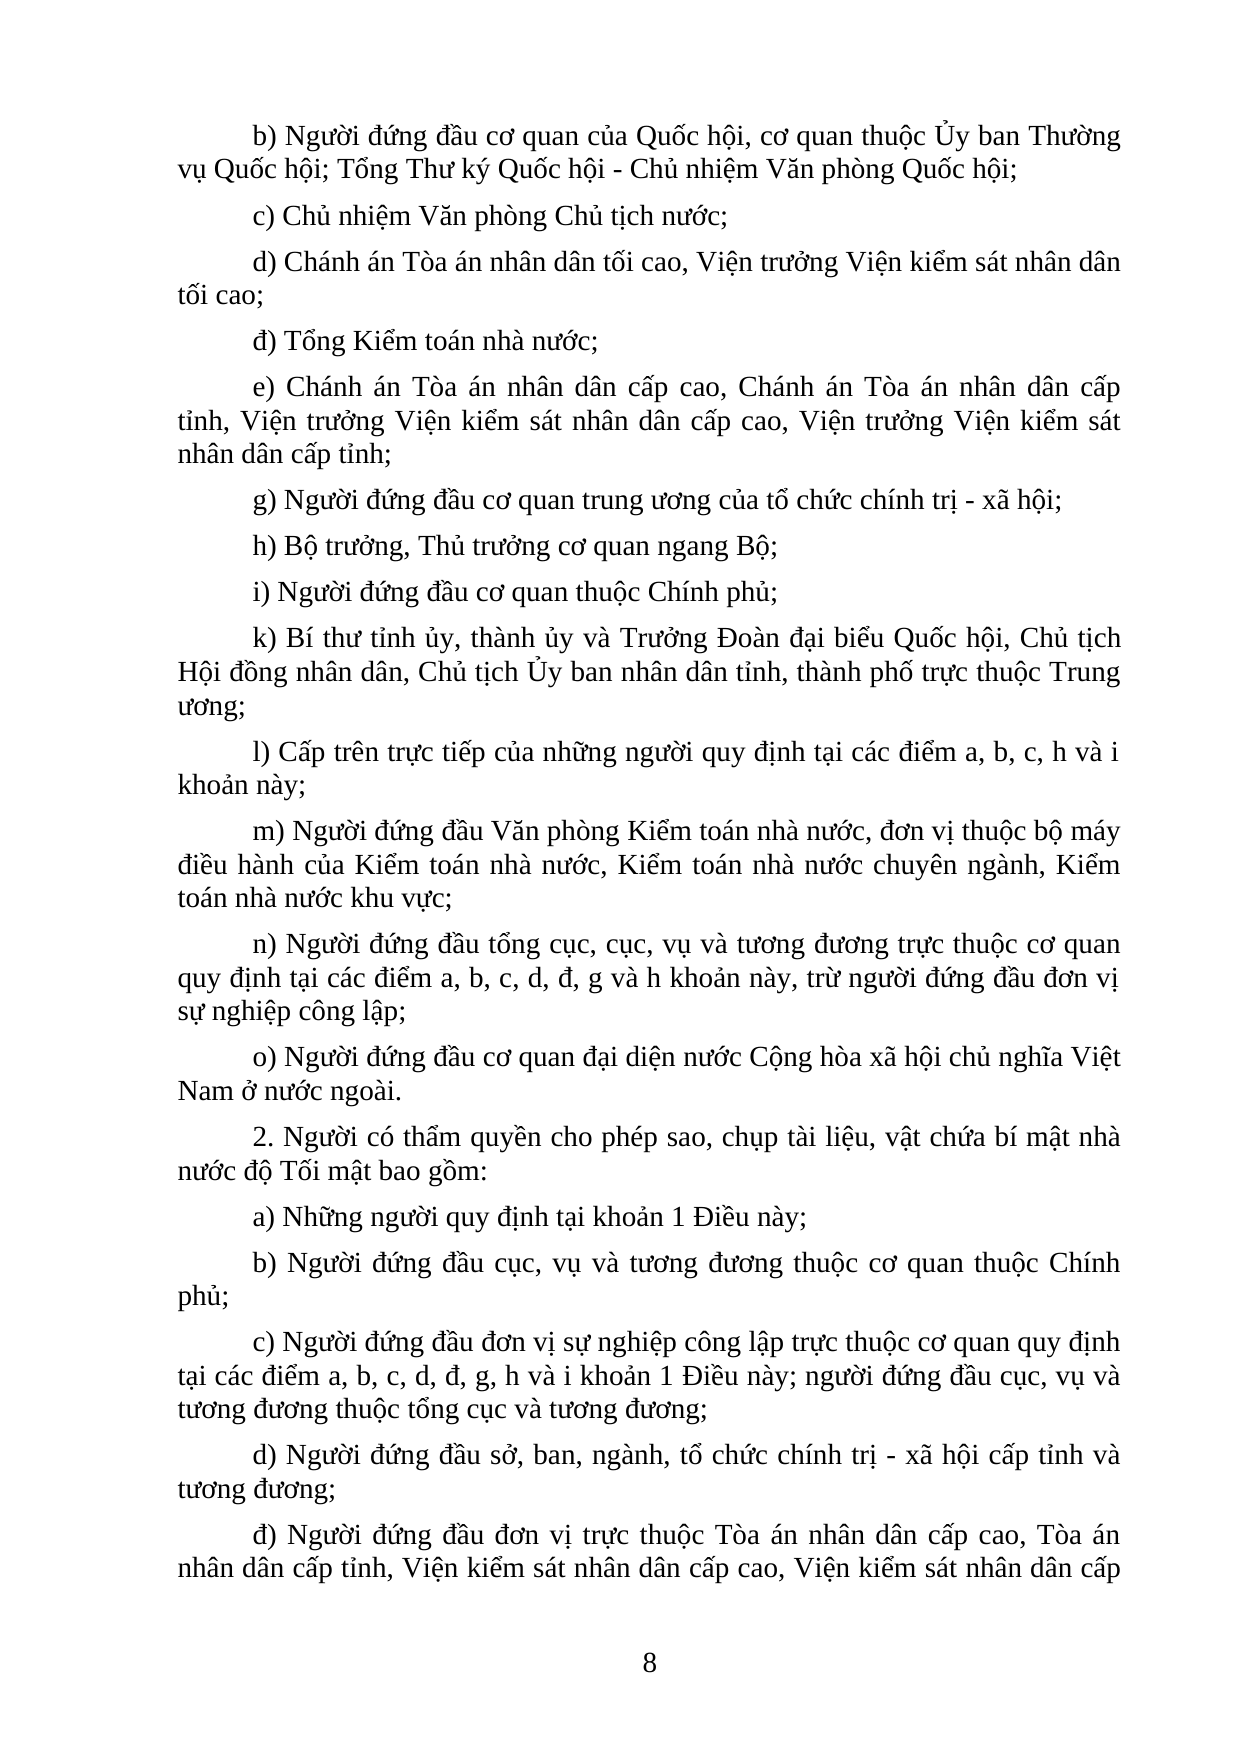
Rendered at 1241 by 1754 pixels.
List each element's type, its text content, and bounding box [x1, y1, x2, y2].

text e) Chánh án Tòa án nhân dân cấp cao, Chánh án Tòa án nhân dân cấp tỉnh, Viện trưởng Viện kiểm sát nhân dân cấp cao, Viện trưởng Viện kiểm sát nhân dân cấp tỉnh; [177, 369, 1122, 470]
text d) Chánh án Tòa án nhân dân tối cao, Viện trưởng Viện kiểm sát nhân dân tối cao; [177, 244, 1122, 311]
text n) Người đứng đầu tổng cục, cục, vụ và tương đương trực thuộc cơ quan quy định tại các điểm a, b, c, d, đ, g và h khoản này, trừ người đứng đầu đơn vị sự nghiệp công lập; [177, 926, 1122, 1027]
text a) Những người quy định tại khoản 1 Điều này; [177, 1199, 1122, 1232]
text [177, 1517, 1122, 1584]
text b) Người đứng đầu cơ quan của Quốc hội, cơ quan thuộc Ủy ban Thường vụ Quốc hội; Tổng Thư ký Quốc hội - Chủ nhiệm Văn phòng Quốc hội; [177, 118, 1122, 185]
text b) Người đứng đầu cục, vụ và tương đương thuộc cơ quan thuộc Chính phủ; [177, 1245, 1122, 1312]
text k) Bí thư tỉnh ủy, thành ủy và Trưởng Đoàn đại biểu Quốc hội, Chủ tịch Hội đồng nhân dân, Chủ tịch Ủy ban nhân dân tỉnh, thành phố trực thuộc Trung ương; [177, 621, 1122, 721]
text o) Người đứng đầu cơ quan đại diện nước Cộng hòa xã hội chủ nghĩa Việt ở nước ngoài. [177, 1039, 1122, 1107]
text i) Người đứng đầu cơ quan thuộc Chính phủ; [177, 574, 1122, 608]
text đ) Tổng Kiểm toán nhà nước; [177, 323, 1122, 357]
text d) Người đứng đầu sở, ban, ngành, tổ chức chính trị - xã hội cấp tỉnh và tương đương; [177, 1437, 1122, 1504]
text l) Cấp trên trực tiếp của những người quy định tại các điểm a, b, c, h và i khoản này; [177, 734, 1122, 801]
text c) Người đứng đầu đơn vị sự nghiệp công lập trực thuộc cơ quan quy định tại các điểm a, b, c, d, đ, g, h và i khoản 1 Điều này; người đứng đầu cục, vụ và tương đương thuộc tổng cục và tương đương; [177, 1324, 1122, 1425]
text 2. Người có thẩm quyền cho phép sao, chụp tài liệu, vật chứa bí mật nhà nước độ Tối mật bao gồm: [177, 1119, 1122, 1186]
text c) Chủ nhiệm Văn phòng Chủ tịch nước; [177, 198, 1122, 231]
text h) Bộ trưởng, Thủ trưởng cơ quan ngang Bộ; [177, 528, 1122, 562]
text g) Người đứng đầu cơ quan trung ương của tổ chức chính trị - xã hội; [177, 482, 1122, 516]
text m) Người đứng đầu Văn phòng Kiểm toán nhà nước, đơn vị thuộc bộ máy điều hành của Kiểm toán nhà nước, Kiểm toán nhà nước chuyên ngành, Kiểm toán nhà nước khu vực; [177, 813, 1122, 914]
